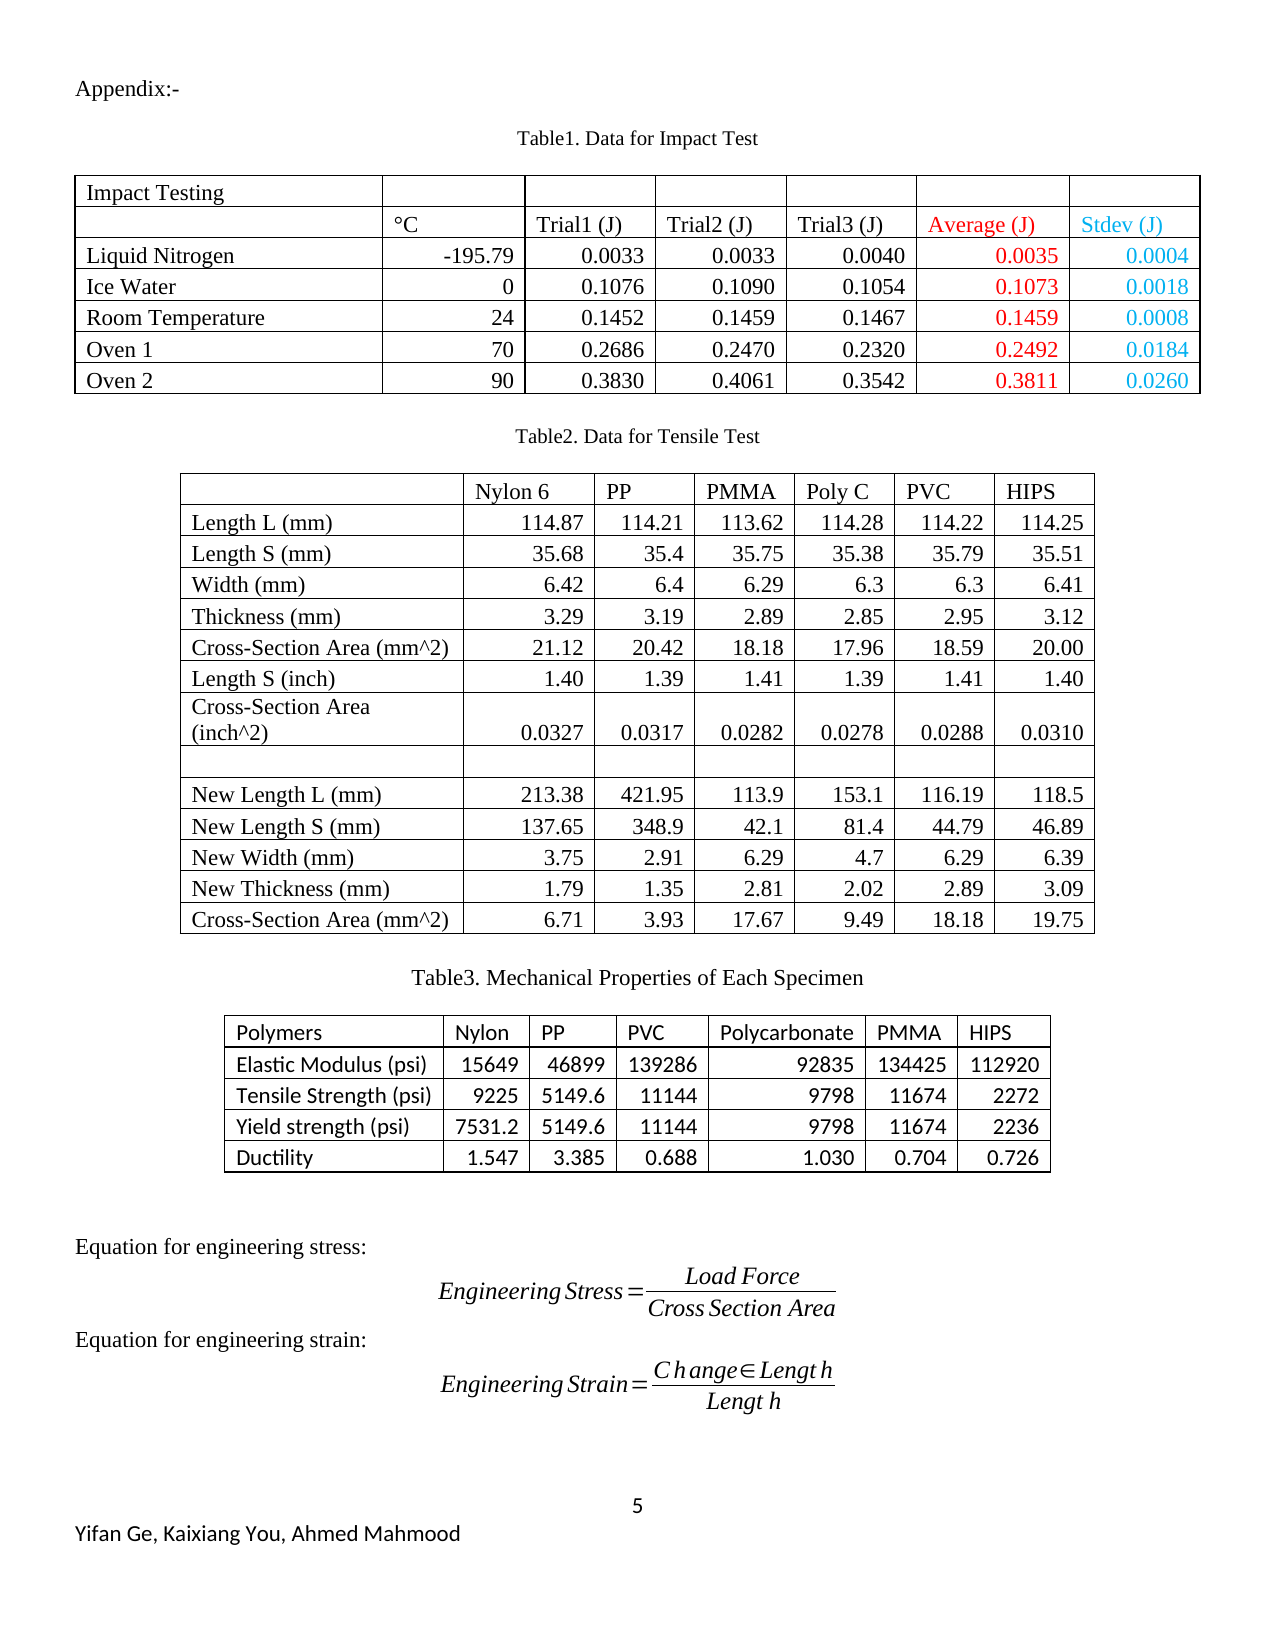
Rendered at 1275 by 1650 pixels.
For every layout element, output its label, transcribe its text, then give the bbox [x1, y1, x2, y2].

table_cell 6.29 [695, 568, 794, 598]
table_cell 0.0278 [795, 693, 894, 745]
table_cell 116.19 [895, 778, 994, 808]
table_cell 3.19 [595, 599, 694, 629]
text Appendix:- [75, 75, 1200, 101]
table_cell 0 [383, 269, 524, 299]
table_cell 2.89 [695, 599, 794, 629]
table_cell 1.40 [995, 661, 1094, 692]
table_header [526, 176, 655, 206]
table_cell 0.1090 [656, 269, 786, 299]
table_header PVC [895, 474, 994, 504]
table_cell 20.42 [595, 630, 694, 660]
table_header [383, 176, 524, 206]
table_cell °C [383, 207, 524, 237]
table_cell Elastic Modulus (psi) [225, 1048, 443, 1078]
table_header HIPS [995, 474, 1094, 504]
table_cell 0.2686 [526, 332, 655, 362]
table_header PP [595, 474, 694, 504]
table_cell 2.89 [895, 871, 994, 902]
table_cell New Length S (mm) [181, 809, 463, 839]
table_cell Stdev (J) [1070, 207, 1199, 237]
table_cell 2.85 [795, 599, 894, 629]
table_cell New Thickness (mm) [181, 871, 463, 902]
table_cell 137.65 [464, 809, 594, 839]
table_cell 0.3542 [787, 363, 916, 393]
table_cell 3.93 [595, 903, 694, 933]
table_cell 46.89 [995, 809, 1094, 839]
table_header Nylon 6 [464, 474, 594, 504]
table_cell Ice Water [76, 269, 382, 299]
table_header HIPS [958, 1016, 1050, 1046]
table_cell Length S (mm) [181, 536, 463, 567]
table_header [787, 176, 916, 206]
table_cell [695, 746, 794, 777]
table_cell 114.25 [995, 505, 1094, 535]
table_cell 1.030 [709, 1141, 865, 1171]
table_cell 18.18 [695, 630, 794, 660]
table_cell 6.3 [895, 568, 994, 598]
table_cell 114.22 [895, 505, 994, 535]
table_cell 0.0317 [595, 693, 694, 745]
table_header Impact Testing [76, 176, 382, 206]
table_header Poly C [795, 474, 894, 504]
table_cell 1.39 [795, 661, 894, 692]
table_cell Thickness (mm) [181, 599, 463, 629]
table_cell 6.39 [995, 840, 1094, 870]
table_cell 19.75 [995, 903, 1094, 933]
table_cell 6.42 [464, 568, 594, 598]
table_cell 5149.6 [530, 1110, 616, 1140]
table_cell [895, 746, 994, 777]
table_cell 21.12 [464, 630, 594, 660]
table_cell 9.49 [795, 903, 894, 933]
table_cell Tensile Strength (psi) [225, 1079, 443, 1109]
table_cell [595, 746, 694, 777]
table_header PVC [617, 1016, 708, 1046]
table_cell 11144 [617, 1110, 708, 1140]
table_cell 113.9 [695, 778, 794, 808]
table_cell 3.385 [530, 1141, 616, 1171]
table_cell Oven 1 [76, 332, 382, 362]
table_cell 24 [383, 301, 524, 331]
table_cell Liquid Nitrogen [76, 238, 382, 268]
table_cell -195.79 [383, 238, 524, 268]
table_cell New Width (mm) [181, 840, 463, 870]
table_cell 1.35 [595, 871, 694, 902]
table_cell 0.0288 [895, 693, 994, 745]
table_cell 35.79 [895, 536, 994, 567]
table_cell 0.2320 [787, 332, 916, 362]
table_cell 9798 [709, 1079, 865, 1109]
table_cell 0.0282 [695, 693, 794, 745]
table_cell Yield strength (psi) [225, 1110, 443, 1140]
table_cell 4.7 [795, 840, 894, 870]
table_cell 0.726 [958, 1141, 1050, 1171]
table_cell 6.29 [695, 840, 794, 870]
table_cell Oven 2 [76, 363, 382, 393]
table_cell 2272 [958, 1079, 1050, 1109]
table_cell 6.29 [895, 840, 994, 870]
table_cell 46899 [530, 1048, 616, 1078]
table_cell 0.1459 [656, 301, 786, 331]
table_cell 0.1452 [526, 301, 655, 331]
table_cell 35.75 [695, 536, 794, 567]
table_header Polymers [225, 1016, 443, 1046]
table_cell [76, 207, 382, 237]
table_cell 1.41 [895, 661, 994, 692]
table_cell 11674 [866, 1079, 957, 1109]
table_cell 18.18 [895, 903, 994, 933]
table_cell 113.62 [695, 505, 794, 535]
table_cell [795, 746, 894, 777]
table_cell 0.0033 [526, 238, 655, 268]
table_cell 81.4 [795, 809, 894, 839]
table_header Nylon [444, 1016, 529, 1046]
table_cell 5149.6 [530, 1079, 616, 1109]
table_cell Length S (inch) [181, 661, 463, 692]
table_cell 114.87 [464, 505, 594, 535]
table_cell 114.21 [595, 505, 694, 535]
text Table1. Data for Impact Test [75, 126, 1200, 150]
table_cell 114.28 [795, 505, 894, 535]
table_cell 17.67 [695, 903, 794, 933]
table_cell Cross-Section Area (inch^2) [181, 693, 463, 745]
table_cell 20.00 [995, 630, 1094, 660]
table_cell Trial2 (J) [656, 207, 786, 237]
table_cell Ductility [225, 1141, 443, 1171]
table_cell 0.1054 [787, 269, 916, 299]
table_cell 0.0008 [1070, 301, 1199, 331]
text Equation for engineering strain: [75, 1326, 1200, 1353]
table_cell 2.02 [795, 871, 894, 902]
table_header [917, 176, 1069, 206]
table_cell 35.68 [464, 536, 594, 567]
table_cell 139286 [617, 1048, 708, 1078]
table_cell 6.3 [795, 568, 894, 598]
table_cell 18.59 [895, 630, 994, 660]
text Table2. Data for Tensile Test [75, 424, 1200, 448]
table_cell 6.71 [464, 903, 594, 933]
table_cell 0.1459 [917, 301, 1069, 331]
table_cell 0.0327 [464, 693, 594, 745]
table_cell 134425 [866, 1048, 957, 1078]
table_cell 0.704 [866, 1141, 957, 1171]
table_cell Cross-Section Area (mm^2) [181, 903, 463, 933]
table_cell 0.2470 [656, 332, 786, 362]
table_cell 15649 [444, 1048, 529, 1078]
table_header Polycarbonate [709, 1016, 865, 1046]
table_cell Cross-Section Area (mm^2) [181, 630, 463, 660]
table_cell 6.4 [595, 568, 694, 598]
table_cell 90 [383, 363, 524, 393]
table_cell 9225 [444, 1079, 529, 1109]
table_cell 2.81 [695, 871, 794, 902]
table_cell 2.91 [595, 840, 694, 870]
table_cell 7531.2 [444, 1110, 529, 1140]
table_cell 2.95 [895, 599, 994, 629]
table_cell Length L (mm) [181, 505, 463, 535]
table_cell 6.41 [995, 568, 1094, 598]
table_cell [181, 746, 463, 777]
table_cell 35.4 [595, 536, 694, 567]
table_header [656, 176, 786, 206]
table_cell 0.0033 [656, 238, 786, 268]
text Table3. Mechanical Properties of Each Specimen [75, 964, 1200, 991]
table_cell 1.40 [464, 661, 594, 692]
table_cell 1.39 [595, 661, 694, 692]
table_cell 213.38 [464, 778, 594, 808]
table_cell 0.0260 [1070, 363, 1199, 393]
table_cell 0.0310 [995, 693, 1094, 745]
table_cell 0.688 [617, 1141, 708, 1171]
table_cell 92835 [709, 1048, 865, 1078]
table_cell Width (mm) [181, 568, 463, 598]
table_cell 0.3830 [526, 363, 655, 393]
table_cell 1.79 [464, 871, 594, 902]
table_cell 118.5 [995, 778, 1094, 808]
table_cell 2236 [958, 1110, 1050, 1140]
table_cell [464, 746, 594, 777]
table_cell 0.4061 [656, 363, 786, 393]
table_cell 112920 [958, 1048, 1050, 1078]
table_cell 3.09 [995, 871, 1094, 902]
table_cell 0.0018 [1070, 269, 1199, 299]
table_cell 11674 [866, 1110, 957, 1140]
table_cell 70 [383, 332, 524, 362]
table_cell Trial3 (J) [787, 207, 916, 237]
table_cell 0.3811 [917, 363, 1069, 393]
table_cell 3.29 [464, 599, 594, 629]
table_cell 1.547 [444, 1141, 529, 1171]
table_cell 35.38 [795, 536, 894, 567]
table_cell 0.0040 [787, 238, 916, 268]
table_cell 42.1 [695, 809, 794, 839]
table_cell [995, 746, 1094, 777]
table_cell 0.2492 [917, 332, 1069, 362]
table_cell 35.51 [995, 536, 1094, 567]
table_cell Average (J) [917, 207, 1069, 237]
table_cell 11144 [617, 1079, 708, 1109]
table_cell 0.1076 [526, 269, 655, 299]
table_cell 0.0035 [917, 238, 1069, 268]
table_cell New Length L (mm) [181, 778, 463, 808]
table_cell 3.12 [995, 599, 1094, 629]
table_cell 0.1073 [917, 269, 1069, 299]
table_cell 1.41 [695, 661, 794, 692]
text Equation for engineering stress: [75, 1233, 1200, 1259]
table_cell 348.9 [595, 809, 694, 839]
table_header PMMA [695, 474, 794, 504]
table_header [181, 474, 463, 504]
table_header PMMA [866, 1016, 957, 1046]
table_cell 9798 [709, 1110, 865, 1140]
table_cell 44.79 [895, 809, 994, 839]
table_cell Room Temperature [76, 301, 382, 331]
table_cell 0.1467 [787, 301, 916, 331]
table_cell 153.1 [795, 778, 894, 808]
table_header [1070, 176, 1199, 206]
table_cell Trial1 (J) [526, 207, 655, 237]
table_cell 0.0184 [1070, 332, 1199, 362]
table_cell 421.95 [595, 778, 694, 808]
table_cell 3.75 [464, 840, 594, 870]
table_cell 0.0004 [1070, 238, 1199, 268]
table_cell 17.96 [795, 630, 894, 660]
table_header PP [530, 1016, 616, 1046]
